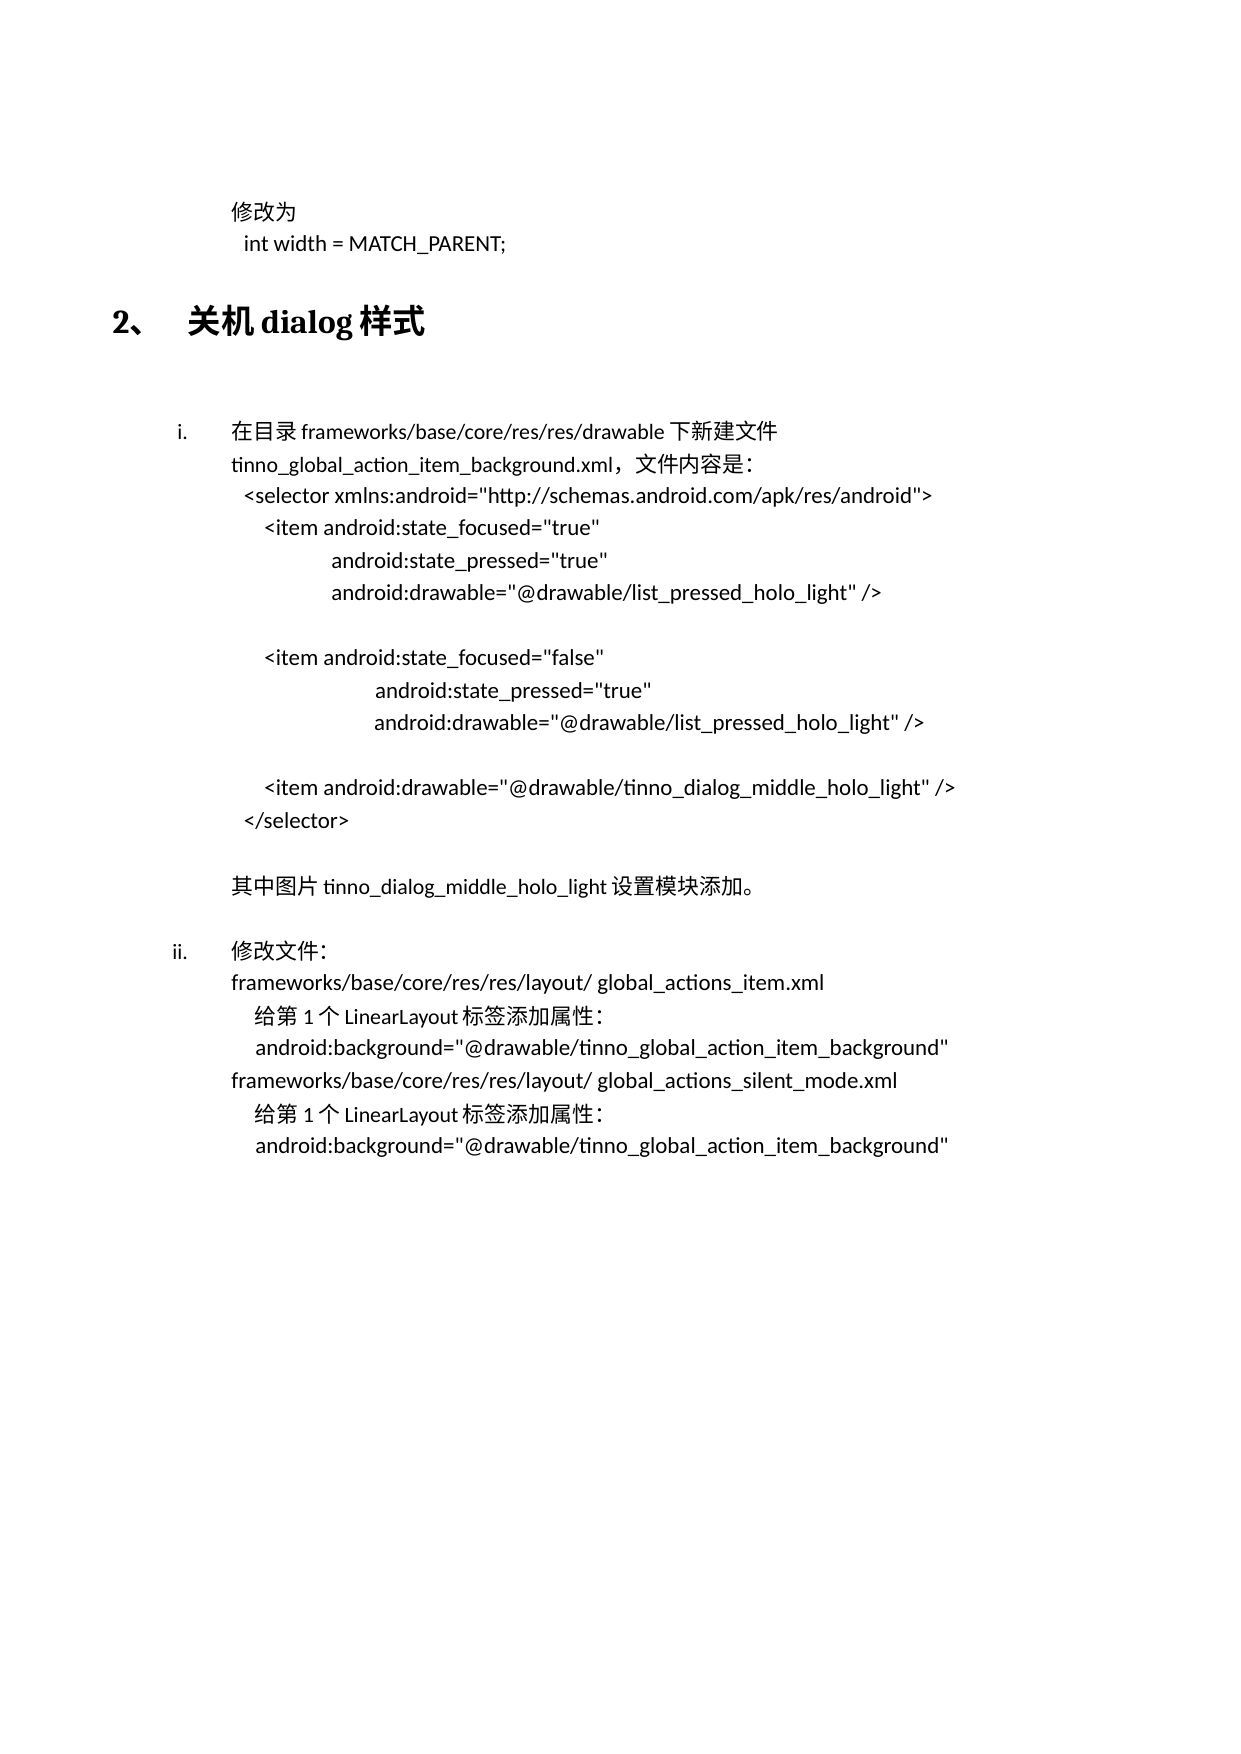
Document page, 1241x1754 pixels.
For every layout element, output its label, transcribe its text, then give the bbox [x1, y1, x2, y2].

list 其中图片tinno_dialog_middle_holo_light设置模块添加。 [219, 869, 1128, 901]
list tinno_global_action_item_background.xml，文件内容是： [219, 446, 1128, 479]
list frameworks/base/core/res/res/layout/ global_actions_silent_mode.xml [212, 1064, 1128, 1096]
text 修改为 [187, 194, 1128, 227]
list <item android:drawable="@drawable/tinno_dialog_middle_holo_light" /> [231, 771, 1128, 804]
subtitle 关机dialog样式 [112, 287, 1128, 352]
list <selector xmlns:android="http://schemas.android.com/apk/res/android"> [231, 479, 1128, 511]
list 给第1个LinearLayout标签添加属性： [212, 1096, 1128, 1129]
list android:state_pressed="true" [362, 674, 1128, 706]
list int width = MATCH_PARENT; [231, 227, 1128, 259]
list <item android:state_focused="true" [231, 511, 1128, 544]
list android:background="@drawable/tinno_global_action_item_background" [212, 1129, 1128, 1161]
list 在目录frameworks/base/core/res/res/drawable下新建文件 [187, 414, 1128, 446]
list frameworks/base/core/res/res/layout/ global_actions_item.xml [212, 966, 1128, 999]
text android:state_pressed="true" [287, 544, 1128, 576]
list 修改文件： [187, 934, 1128, 966]
text android:drawable="@drawable/list_pressed_holo_light" /> [287, 576, 1128, 609]
list android:background="@drawable/tinno_global_action_item_background" [212, 1031, 1128, 1064]
list 给第1个LinearLayout标签添加属性： [212, 999, 1128, 1031]
list </selector> [231, 804, 1128, 836]
list android:drawable="@drawable/list_pressed_holo_light" /> [350, 706, 1128, 739]
list <item android:state_focused="false" [231, 641, 1128, 674]
